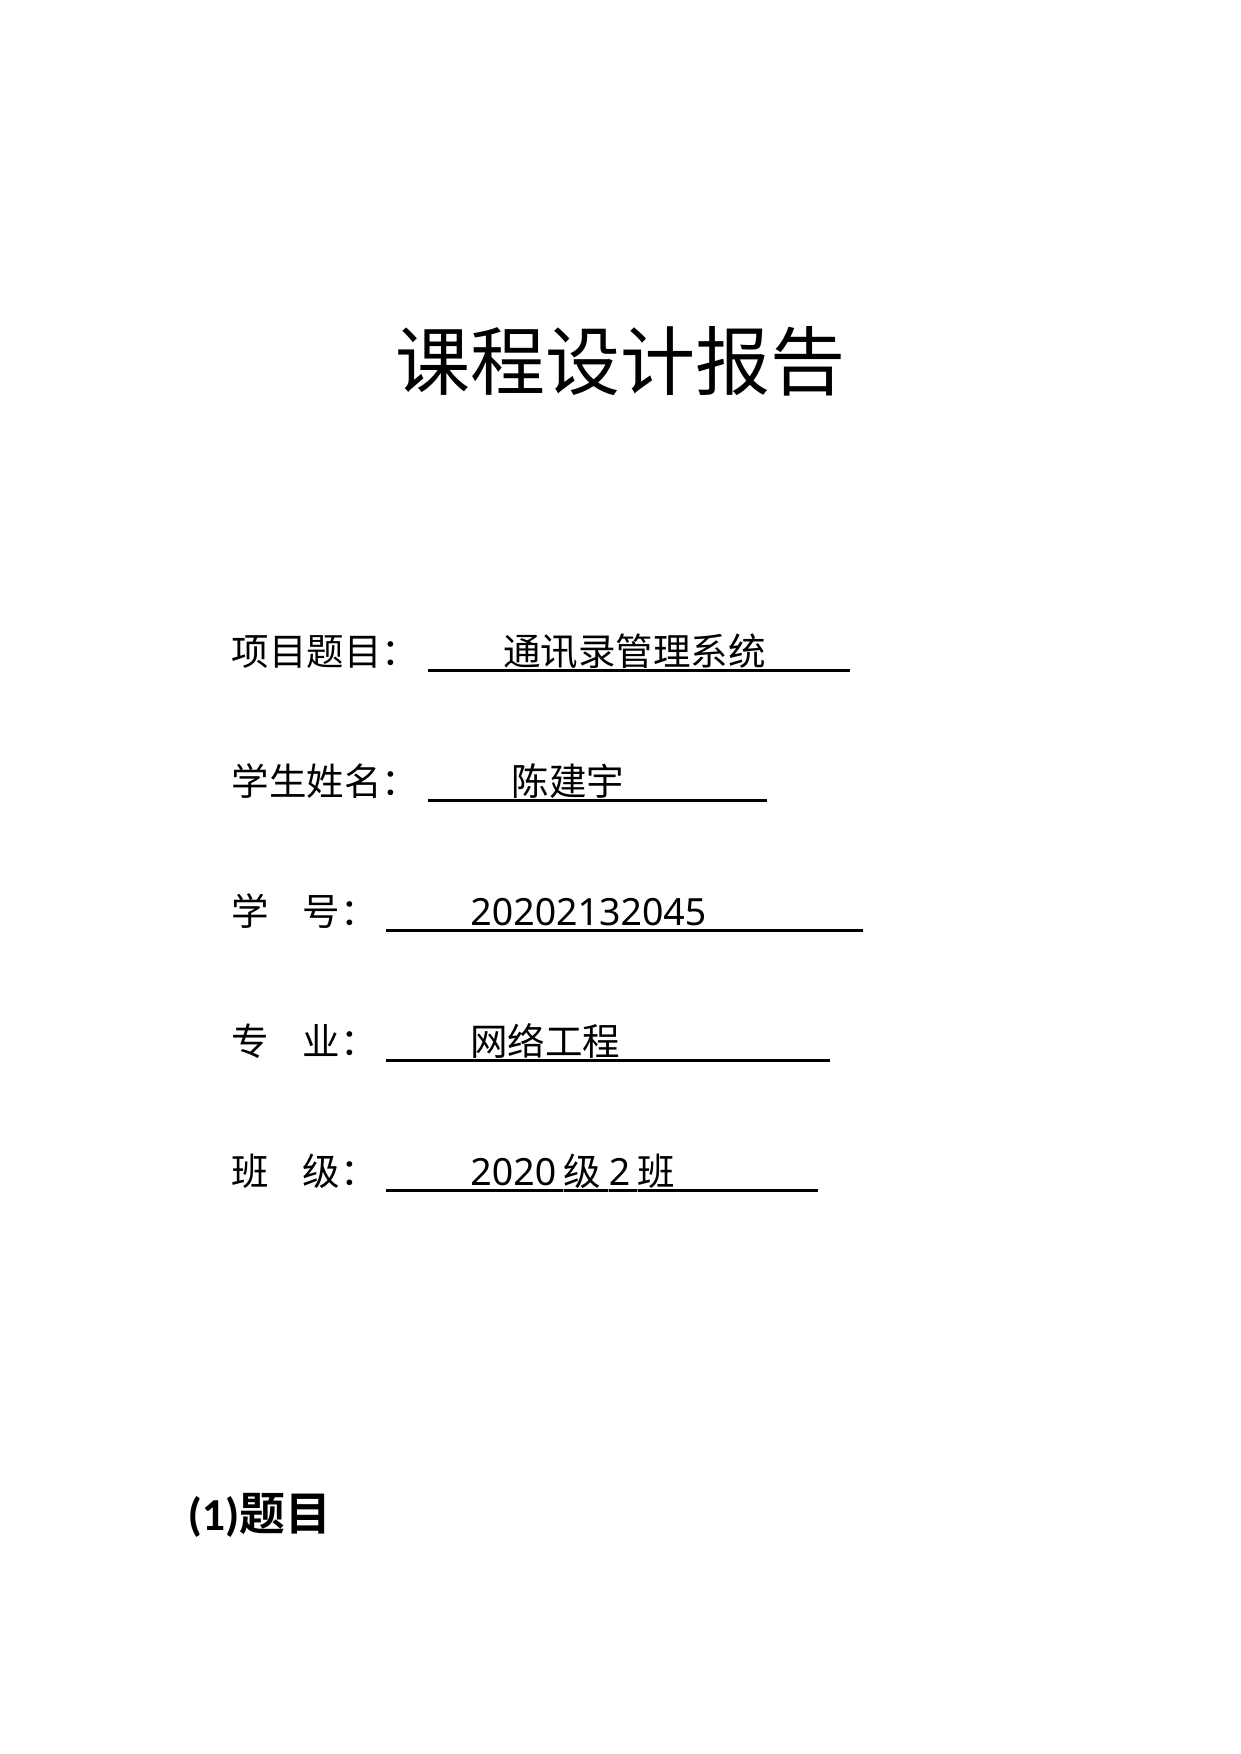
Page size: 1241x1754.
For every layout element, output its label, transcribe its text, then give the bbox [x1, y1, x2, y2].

text 课程设计报告 [187, 292, 1053, 422]
text 班 级： 2020级2班 [232, 1137, 1053, 1202]
text 项目题目： 通讯录管理系统 [232, 617, 1053, 682]
text 学 号： 20202132045 [232, 877, 1053, 942]
text 专 业： 网络工程 [232, 1007, 1053, 1072]
text (1)题目 [187, 1462, 1053, 1559]
text 学生姓名： 陈建宇 [232, 747, 1053, 812]
